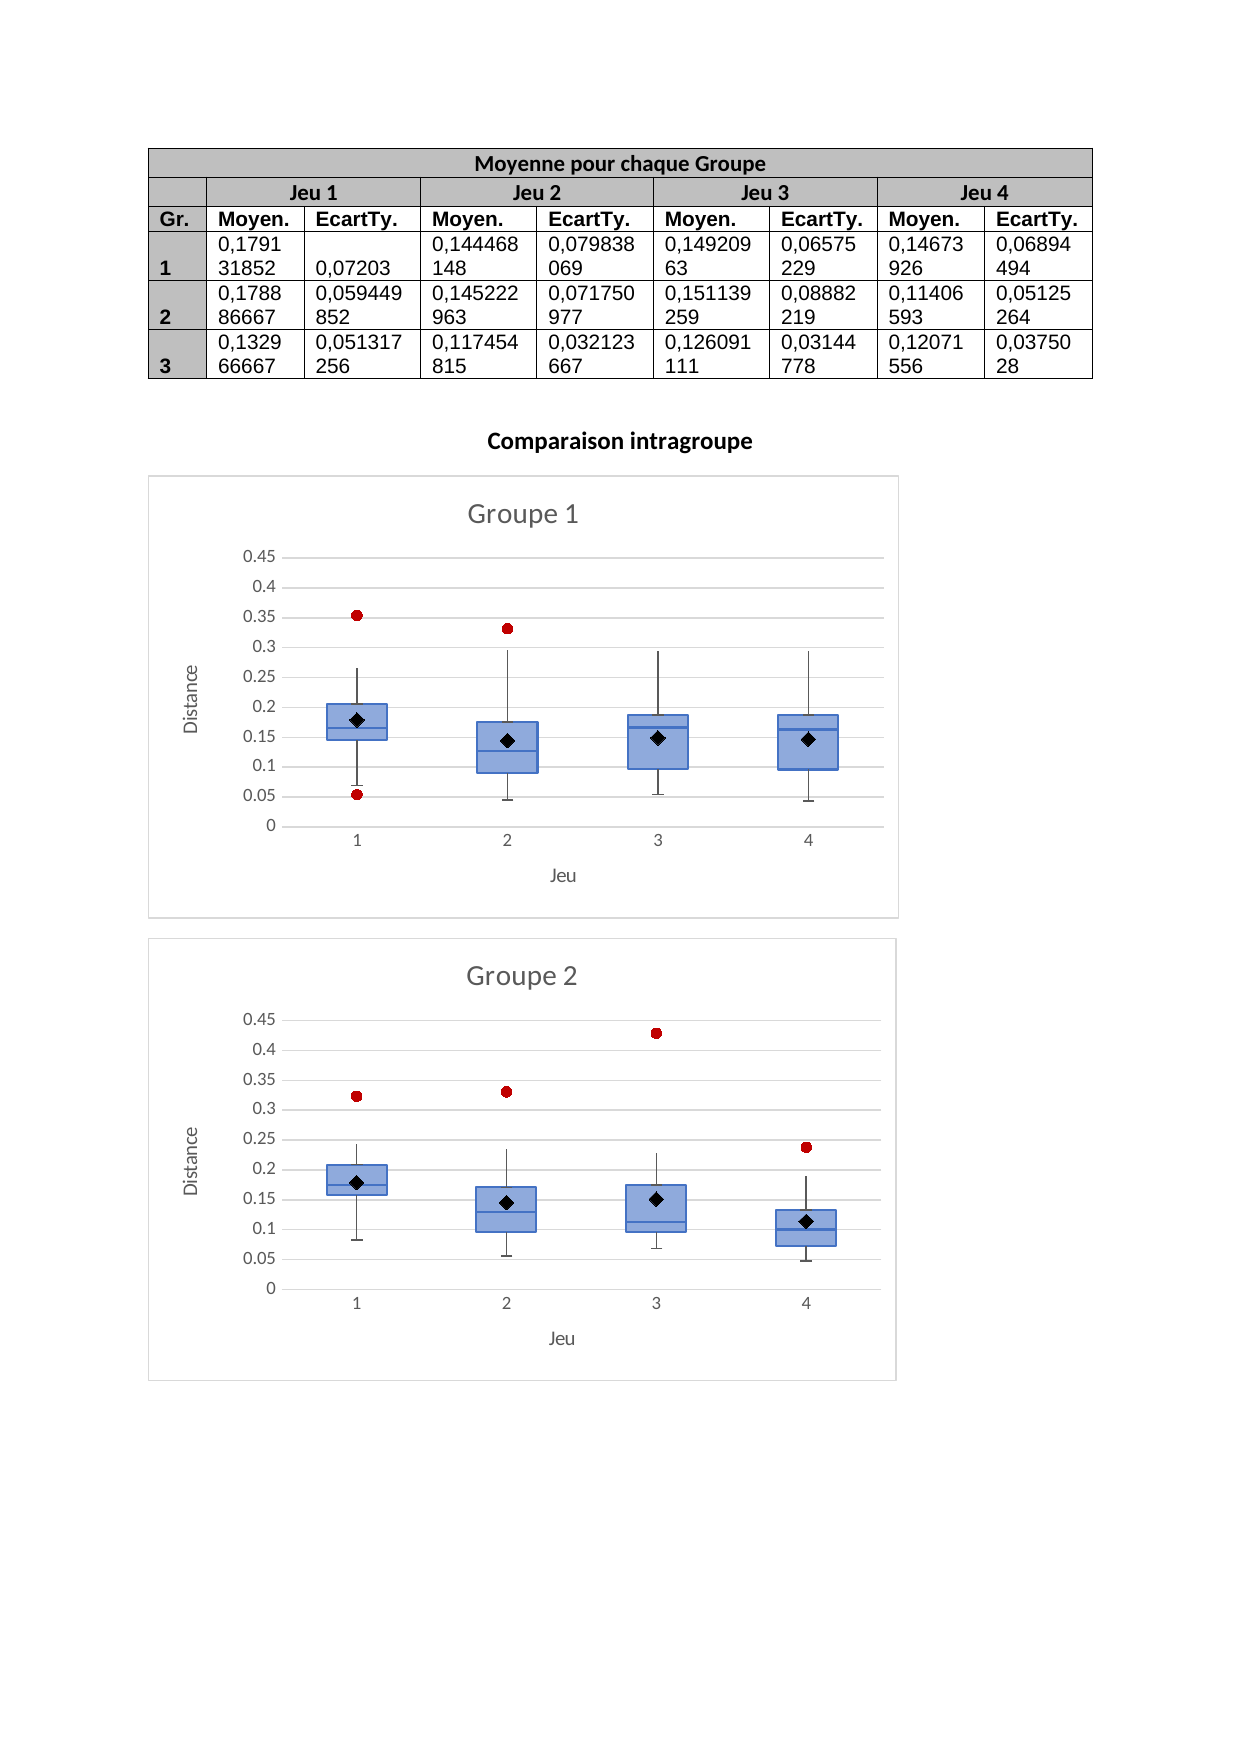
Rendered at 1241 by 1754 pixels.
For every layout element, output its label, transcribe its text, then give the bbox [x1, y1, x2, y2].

table_cell 0,05125264 [985, 281, 1092, 329]
table_cell EcartTy. [305, 207, 420, 231]
table_cell 0,0375028 [985, 330, 1092, 378]
table_cell Jeu 3 [654, 178, 877, 206]
table_cell 0,06575229 [770, 232, 877, 280]
table_cell EcartTy. [985, 207, 1092, 231]
table_cell 0,06894494 [985, 232, 1092, 280]
table_cell 0,051317256 [305, 330, 420, 378]
table_cell 0,08882219 [770, 281, 877, 329]
table_cell Jeu 4 [878, 178, 1092, 206]
table_cell Moyen. [207, 207, 304, 231]
table_cell Jeu 2 [421, 178, 653, 206]
text Comparaison intragroupe [148, 426, 1093, 456]
table_cell 0,03144778 [770, 330, 877, 378]
table_cell Moyen. [878, 207, 984, 231]
table_cell 0,126091111 [654, 330, 769, 378]
table_cell 3 [149, 330, 206, 378]
table_cell 0,178886667 [207, 281, 304, 329]
table_cell 0,14920963 [654, 232, 769, 280]
table_cell 1 [149, 232, 206, 280]
table_cell 0,07203 [305, 232, 420, 280]
table_cell 2 [149, 281, 206, 329]
table_cell Moyen. [654, 207, 769, 231]
table_header Moyenne pour chaque Groupe [149, 149, 1092, 177]
table_cell 0,144468148 [421, 232, 536, 280]
table_cell 0,032123667 [537, 330, 653, 378]
table_cell Moyen. [421, 207, 536, 231]
table_cell 0,117454815 [421, 330, 536, 378]
table_cell 0,179131852 [207, 232, 304, 280]
table_cell 0,132966667 [207, 330, 304, 378]
table_cell [149, 178, 206, 206]
table_cell 0,059449852 [305, 281, 420, 329]
table_cell 0,071750977 [537, 281, 653, 329]
table_cell 0,11406593 [878, 281, 984, 329]
table_cell 0,145222963 [421, 281, 536, 329]
table_cell EcartTy. [770, 207, 877, 231]
table_cell 0,151139259 [654, 281, 769, 329]
table_cell Jeu 1 [207, 178, 420, 206]
table_cell 0,14673926 [878, 232, 984, 280]
table_cell 0,12071556 [878, 330, 984, 378]
table_cell 0,079838069 [537, 232, 653, 280]
table_cell Gr. [149, 207, 206, 231]
table_cell EcartTy. [537, 207, 653, 231]
